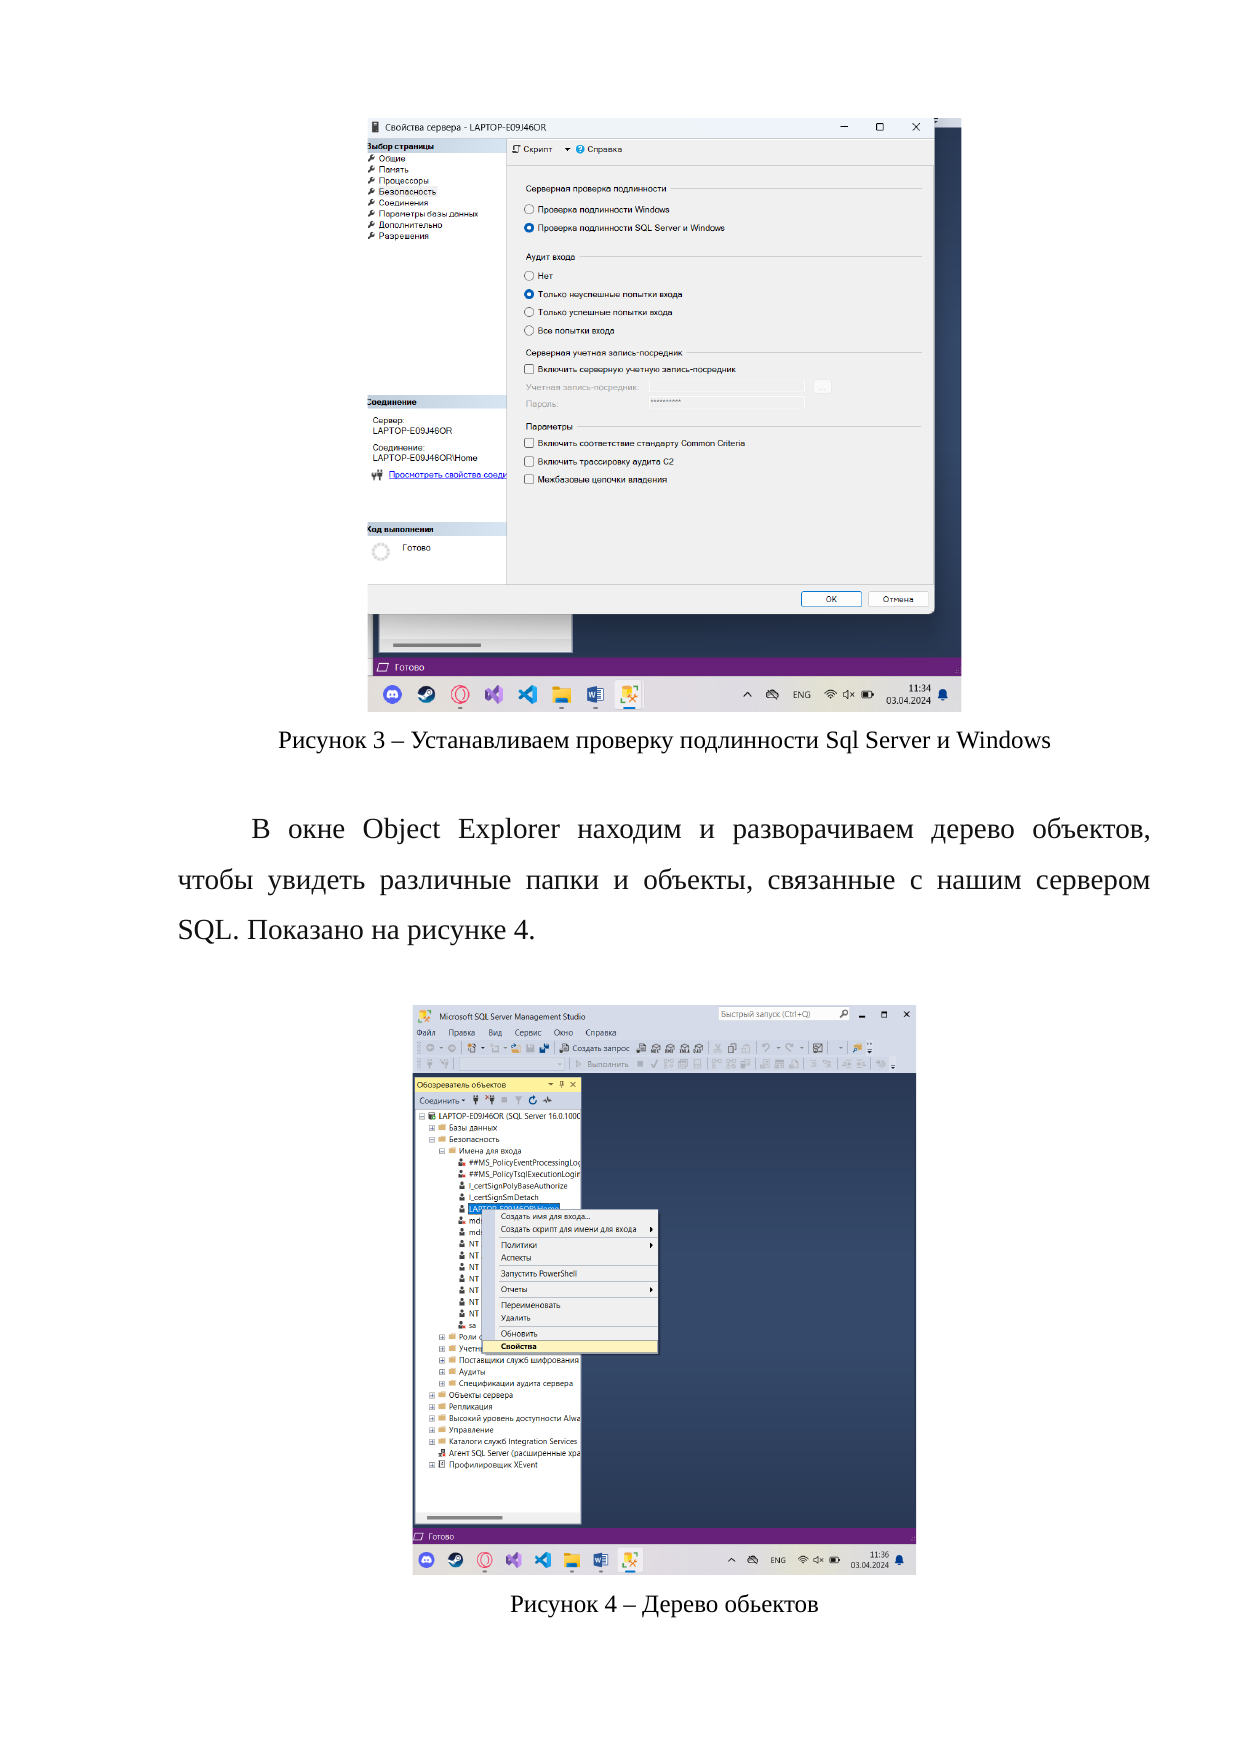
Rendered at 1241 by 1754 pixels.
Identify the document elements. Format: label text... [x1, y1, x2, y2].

text Рисунок 3 – Устанавливаем проверку подлинности Sql Server и Windows [177, 725, 1152, 754]
text В окне Object Explorer находим и разворачиваем дерево объектов, чтобы увидеть различные папки и объекты, связанные с нашим сервером SQL. Показано на рисунке 4. [177, 895, 1152, 946]
picture [412, 1005, 917, 1575]
text В окне Object Explorer находим и разворачиваем дерево объектов, чтобы увидеть различные папки и объекты, связанные с нашим сервером SQL. Показано на рисунке 4. [177, 811, 1152, 862]
text Рисунок 4 – Дерево обьектов [177, 1589, 1152, 1617]
picture [367, 118, 962, 712]
